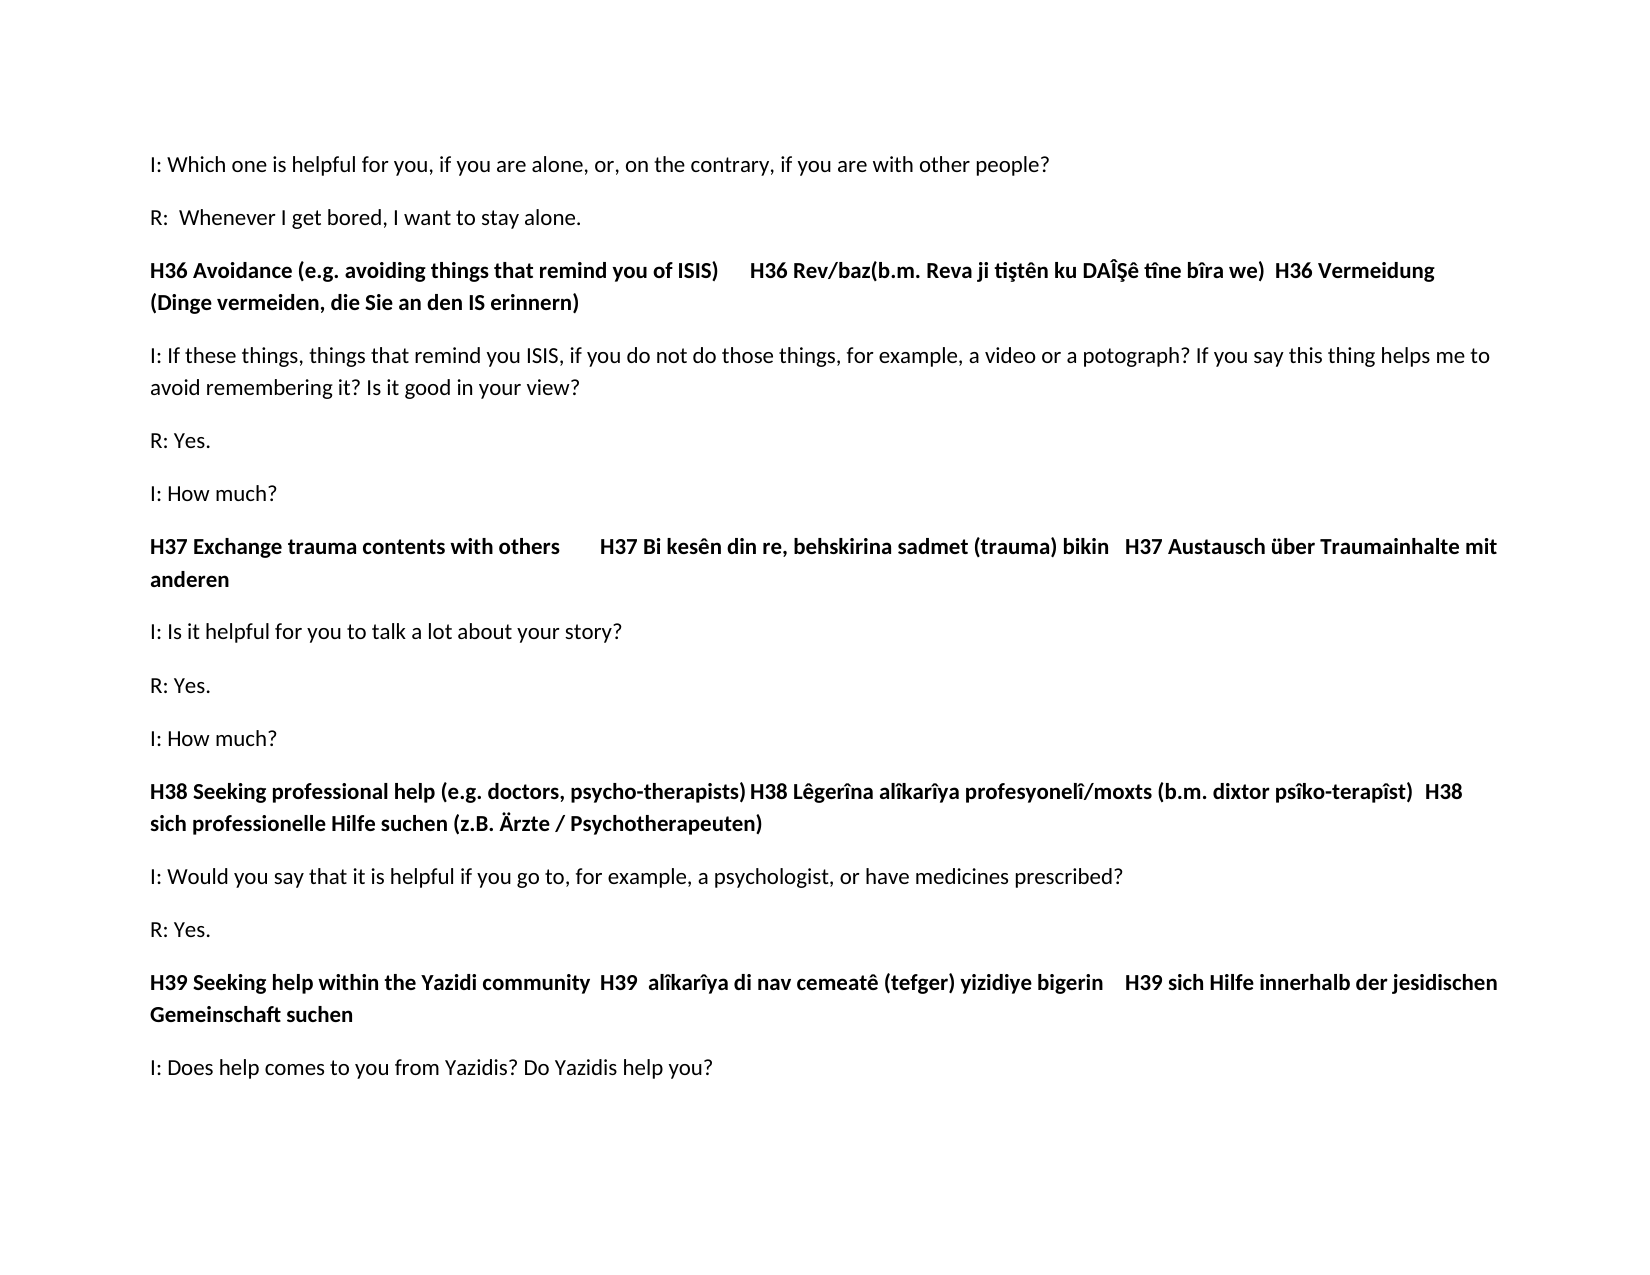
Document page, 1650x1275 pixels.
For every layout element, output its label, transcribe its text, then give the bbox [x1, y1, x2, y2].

text H38 Seeking professional help (e.g. doctors, psycho-therapists) H38 Lêgerîna alîkarîya profesyonelî/moxts (b.m. dixtor psîko-terapîst) H38 sich professionelle Hilfe suchen (z.B. Ärzte / Psychotherapeuten) [150, 777, 1500, 837]
text H36 Avoidance (e.g. avoiding things that remind you of ISIS) H36 Rev/baz(b.m. Reva ji tiştên ku DAÎŞê tîne bîra we) H36 Vermeidung (Dinge vermeiden, die Sie an den IS erinnern) [150, 256, 1500, 316]
text H37 Exchange trauma contents with others H37 Bi kesên din re, behskirina sadmet (trauma) bikin H37 Austausch über Traumainhalte mit anderen [150, 532, 1500, 593]
text R: Yes. [150, 426, 1500, 454]
text I: Would you say that it is helpful if you go to, for example, a psychologist, or have medicines prescribed? [150, 862, 1500, 890]
text R: Yes. [150, 915, 1500, 943]
text I: How much? [150, 724, 1500, 752]
text R: Whenever I get bored, I want to stay alone. [150, 203, 1500, 231]
text H39 Seeking help within the Yazidi community H39 alîkarîya di nav cemeatê (tefger) yizidiye bigerin H39 sich Hilfe innerhalb der jesidischen Gemeinschaft suchen [150, 968, 1500, 1028]
text I: Does help comes to you from Yazidis? Do Yazidis help you? [150, 1053, 1500, 1081]
text R: Yes. [150, 671, 1500, 699]
text I: How much? [150, 479, 1500, 507]
text I: Which one is helpful for you, if you are alone, or, on the contrary, if you are with other people? [150, 150, 1500, 178]
text I: Is it helpful for you to talk a lot about your story? [150, 618, 1500, 646]
text I: If these things, things that remind you ISIS, if you do not do those things, for example, a video or a potograph? If you say this thing helps me to avoid remembering it? Is it good in your view? [150, 341, 1500, 401]
